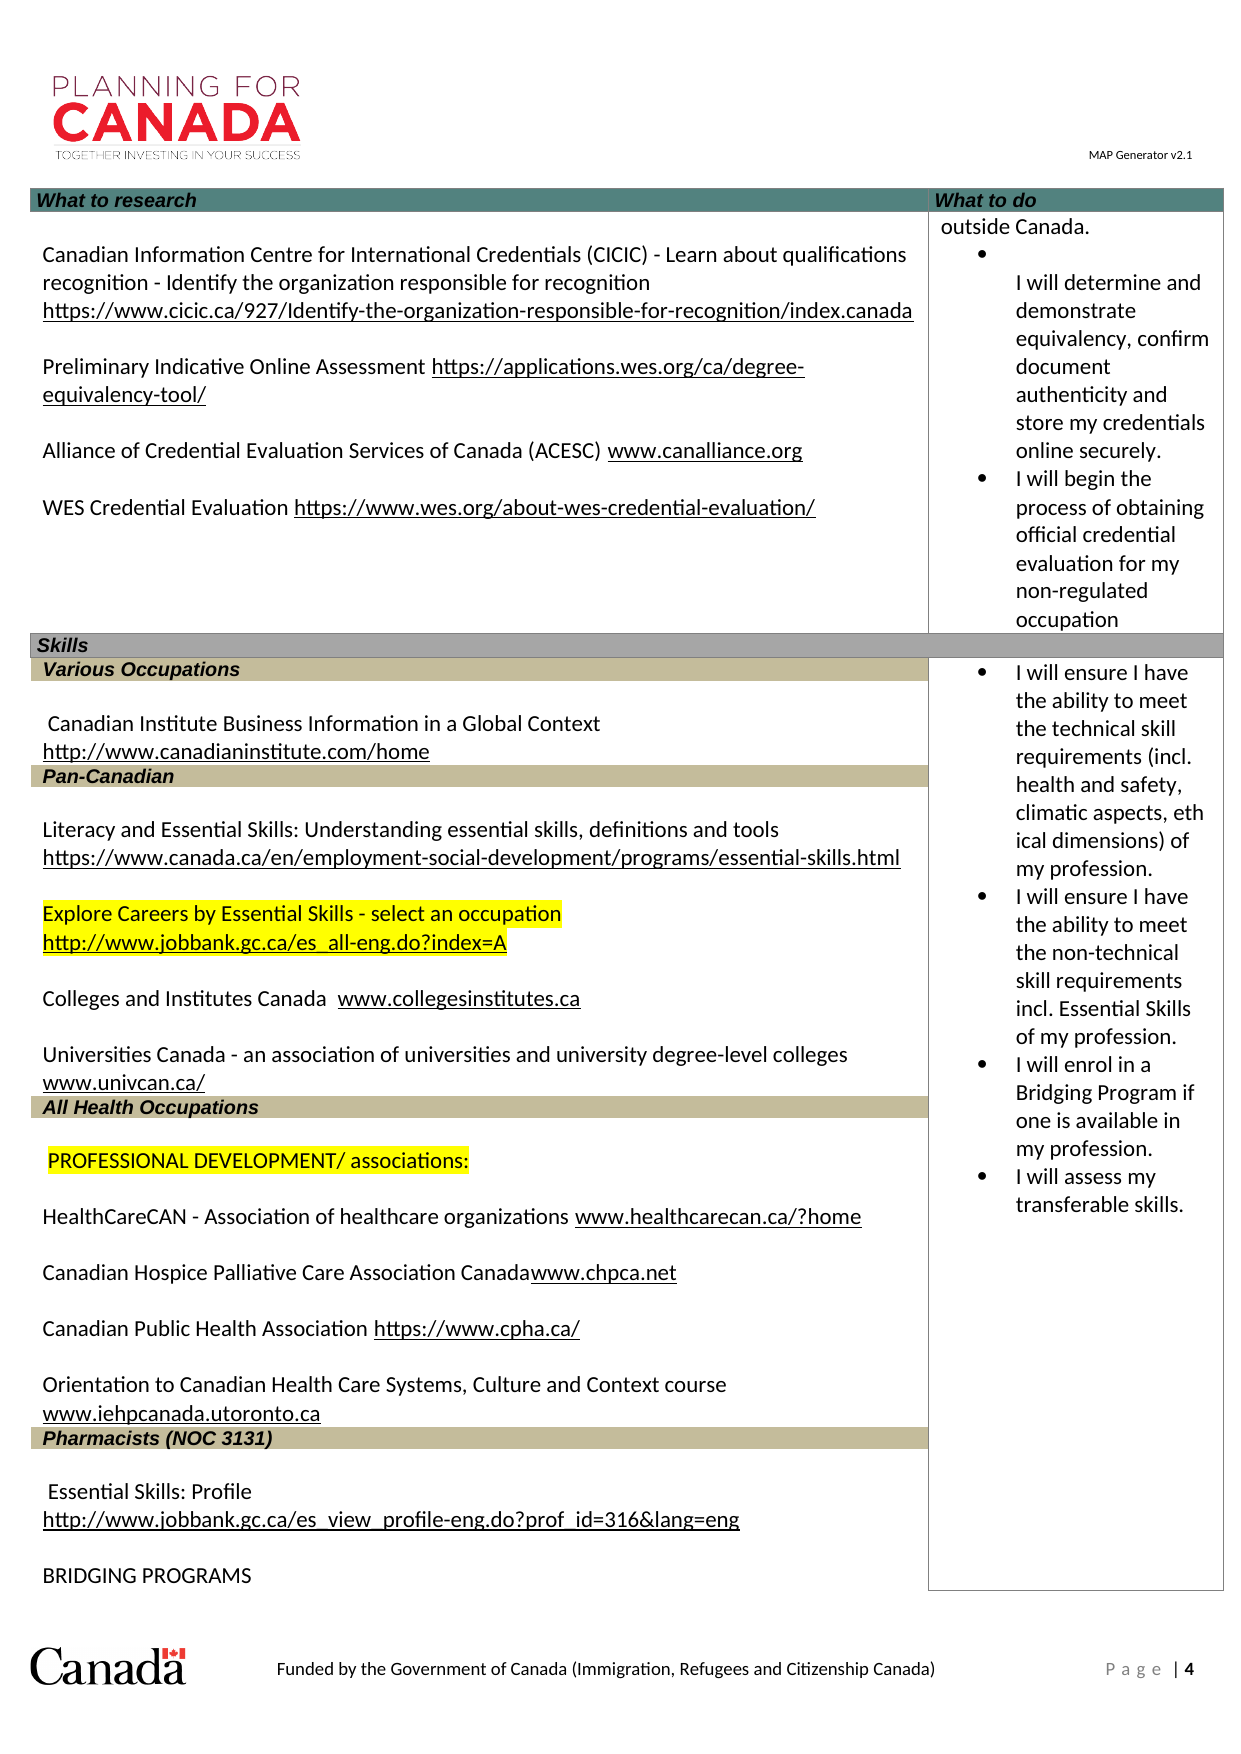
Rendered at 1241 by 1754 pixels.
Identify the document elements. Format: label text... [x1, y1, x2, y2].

picture [30, 1647, 187, 1685]
table_cell Skills [31, 634, 1223, 657]
table_header What to do [929, 189, 1223, 211]
table_cell [31, 681, 928, 765]
table_cell [929, 658, 1223, 1589]
table_cell [31, 787, 928, 1096]
picture [47, 73, 306, 160]
table_cell [31, 1449, 928, 1589]
table_cell [31, 212, 928, 633]
table_header What to research [31, 189, 928, 211]
table_cell [31, 1118, 928, 1427]
table_cell [929, 212, 1223, 633]
